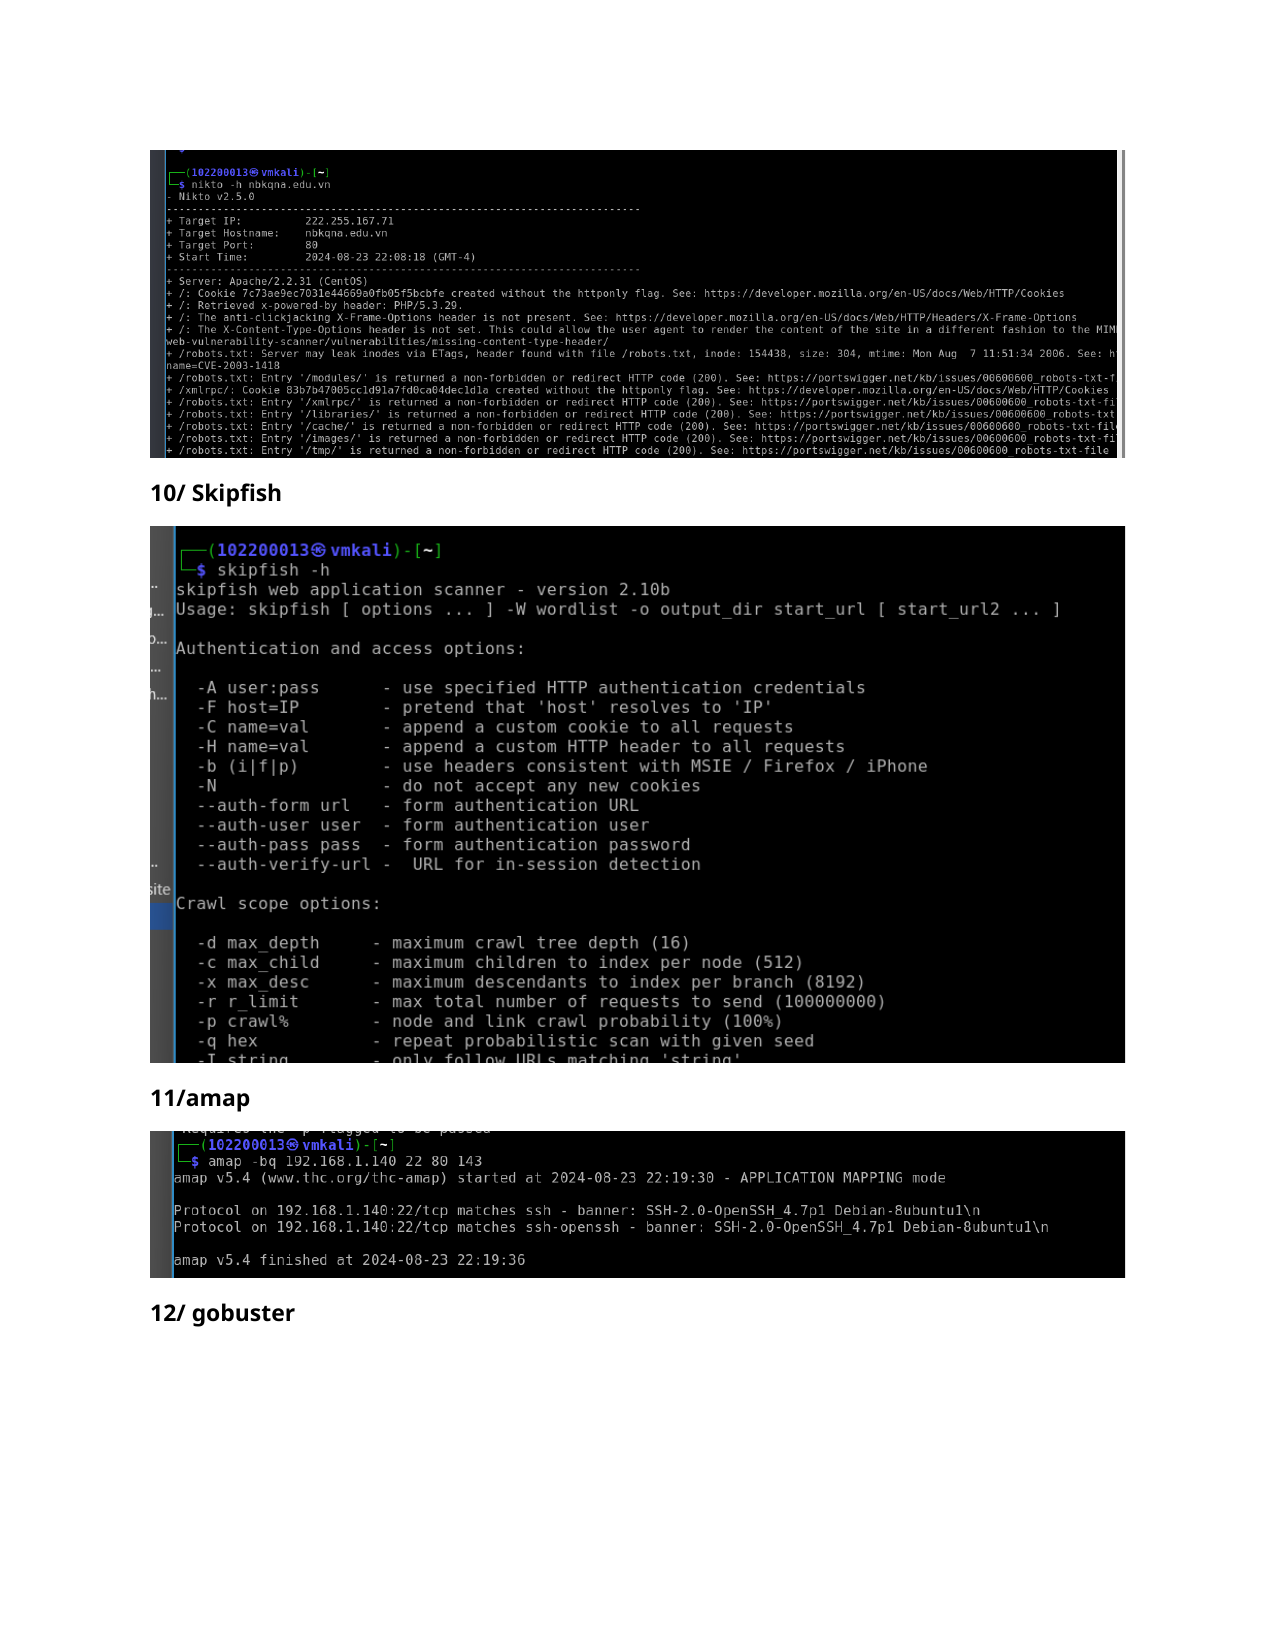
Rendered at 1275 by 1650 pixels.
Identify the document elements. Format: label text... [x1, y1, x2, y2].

picture [150, 526, 1125, 1063]
text 10/ Skipfish [150, 476, 1125, 508]
text 11/amap [150, 1081, 1125, 1113]
text 12/ gobuster [150, 1297, 1125, 1328]
picture [150, 1131, 1125, 1278]
picture [150, 150, 1125, 458]
